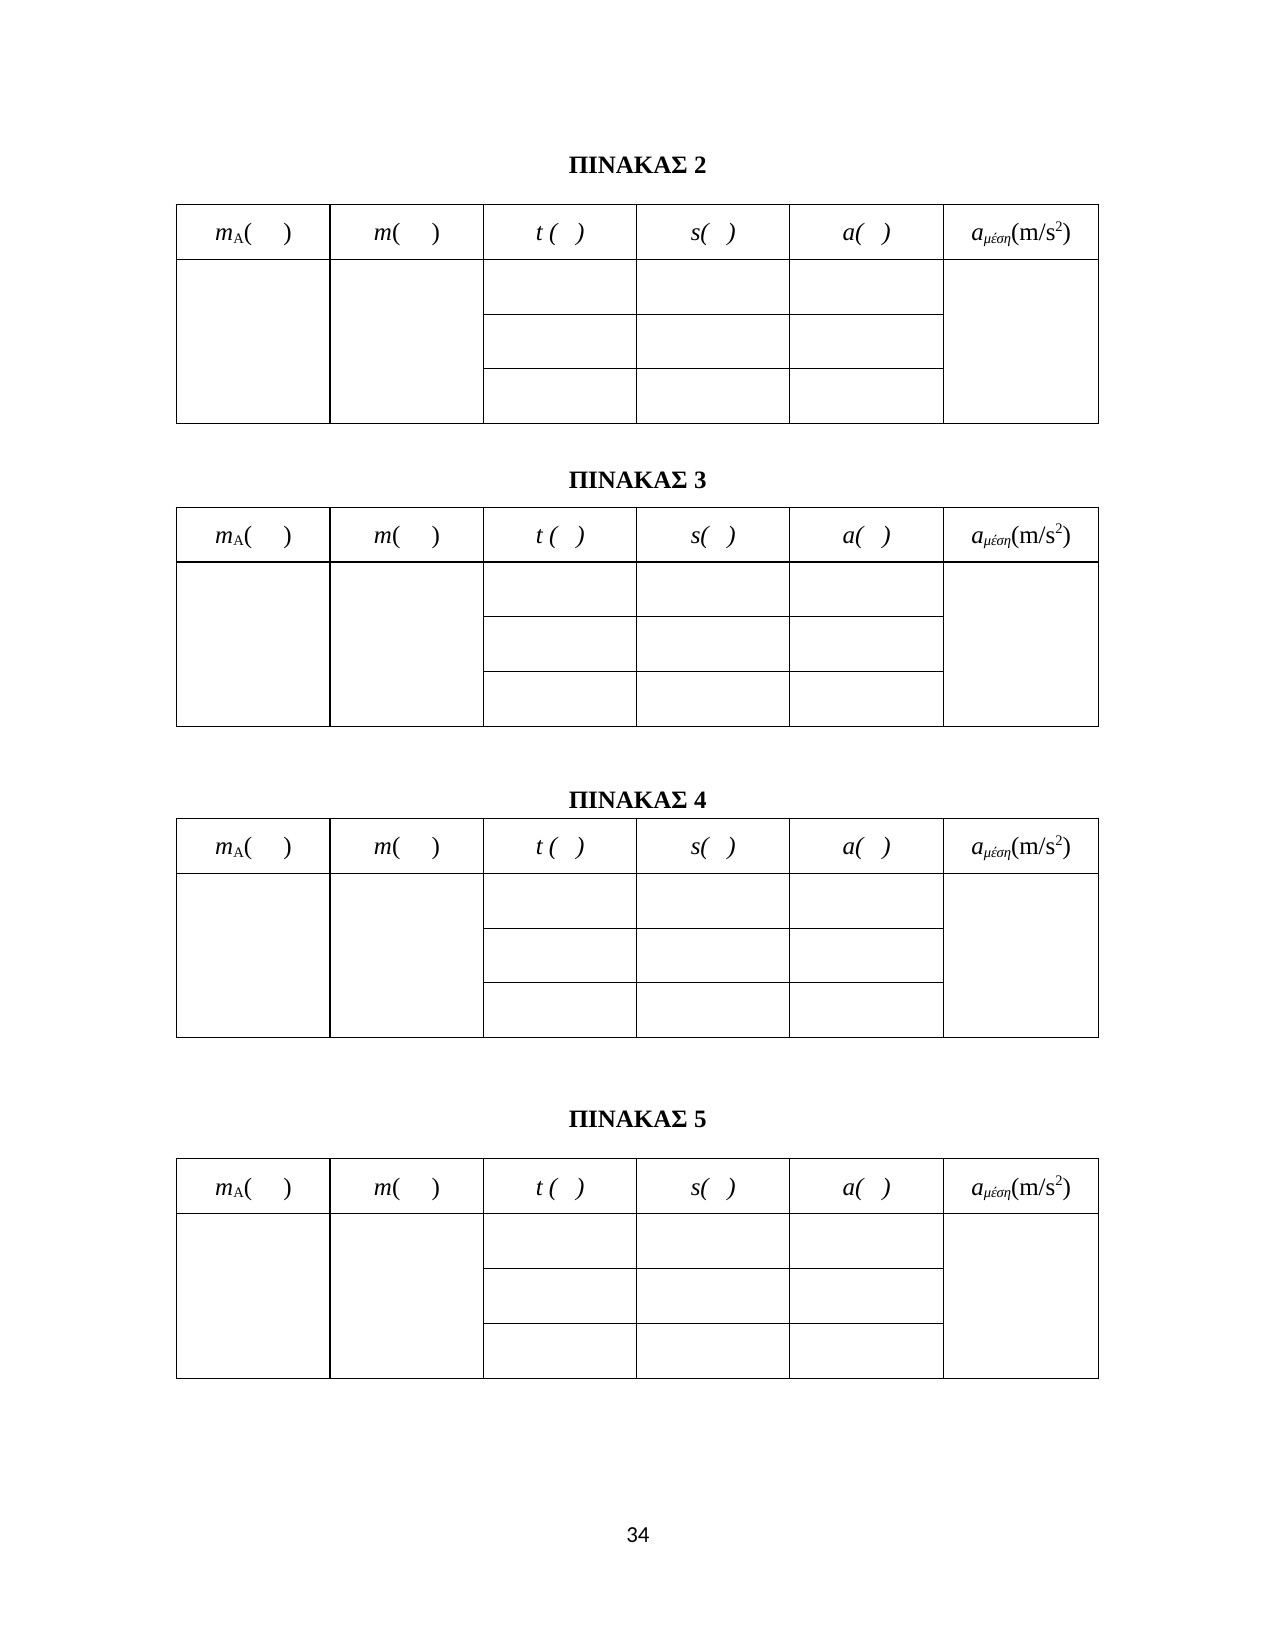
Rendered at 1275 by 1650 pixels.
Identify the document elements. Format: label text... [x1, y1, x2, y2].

table_cell [944, 1214, 1098, 1377]
table_header mA( ) [177, 508, 329, 561]
table_cell [790, 929, 943, 982]
table_header mA( ) [177, 205, 329, 259]
table_cell [790, 563, 943, 616]
table_cell [484, 617, 636, 671]
table_cell [790, 983, 943, 1037]
table_cell [331, 874, 483, 1037]
text ΠΙΝΑΚΑΣ 4 [187, 785, 1087, 813]
table_cell [331, 260, 483, 423]
table_header mA( ) [177, 1159, 329, 1213]
table_cell [177, 1214, 329, 1377]
table_cell [637, 369, 789, 423]
table_cell [484, 874, 636, 927]
table_cell [484, 1214, 636, 1268]
table_cell [637, 260, 789, 313]
table_header s( ) [637, 1159, 789, 1213]
table_cell [790, 260, 943, 313]
table_header a( ) [790, 205, 943, 259]
table_header s( ) [637, 508, 789, 561]
table_cell [484, 1269, 636, 1323]
table_header aμέση(m/s2) [944, 819, 1098, 873]
table_header m( ) [331, 1159, 483, 1213]
table_cell [484, 929, 636, 982]
table_header s( ) [637, 205, 789, 259]
table_cell [637, 874, 789, 927]
table_cell [637, 672, 789, 726]
table_cell [484, 260, 636, 313]
text ΠΙΝΑΚΑΣ 3 [187, 465, 1087, 494]
table_cell [790, 1214, 943, 1268]
table_cell [484, 563, 636, 616]
table_cell [484, 1324, 636, 1377]
table_header a( ) [790, 819, 943, 873]
table_cell [484, 315, 636, 368]
table_header s( ) [637, 819, 789, 873]
table_header t ( ) [484, 1159, 636, 1213]
table_header t ( ) [484, 819, 636, 873]
table_header aμέση(m/s2) [944, 508, 1098, 561]
table_cell [944, 874, 1098, 1037]
table_header t ( ) [484, 508, 636, 561]
table_header a( ) [790, 1159, 943, 1213]
table_cell [331, 1214, 483, 1377]
table_header mA( ) [177, 819, 329, 873]
table_cell [177, 260, 329, 423]
table_cell [790, 617, 943, 671]
table_header t ( ) [484, 205, 636, 259]
table_cell [637, 1214, 789, 1268]
text ΠΙΝΑΚΑΣ 5 [187, 1104, 1087, 1133]
table_cell [790, 874, 943, 927]
table_cell [637, 1324, 789, 1377]
table_header m( ) [331, 205, 483, 259]
table_cell [790, 315, 943, 368]
table_cell [637, 983, 789, 1037]
table_cell [637, 563, 789, 616]
text ΠΙΝΑΚΑΣ 2 [187, 150, 1087, 179]
table_cell [637, 315, 789, 368]
table_cell [944, 260, 1098, 423]
table_header a( ) [790, 508, 943, 561]
table_cell [484, 983, 636, 1037]
table_cell [637, 929, 789, 982]
table_cell [790, 1269, 943, 1323]
table_cell [484, 672, 636, 726]
table_header m( ) [331, 508, 483, 561]
table_cell [790, 369, 943, 423]
table_cell [637, 617, 789, 671]
table_cell [790, 672, 943, 726]
table_header aμέση(m/s2) [944, 1159, 1098, 1213]
table_cell [637, 1269, 789, 1323]
table_header m( ) [331, 819, 483, 873]
table_cell [331, 563, 483, 726]
table_header aμέση(m/s2) [944, 205, 1098, 259]
table_cell [177, 874, 329, 1037]
table_cell [177, 563, 329, 726]
table_cell [484, 369, 636, 423]
table_cell [790, 1324, 943, 1377]
table_cell [944, 563, 1098, 726]
